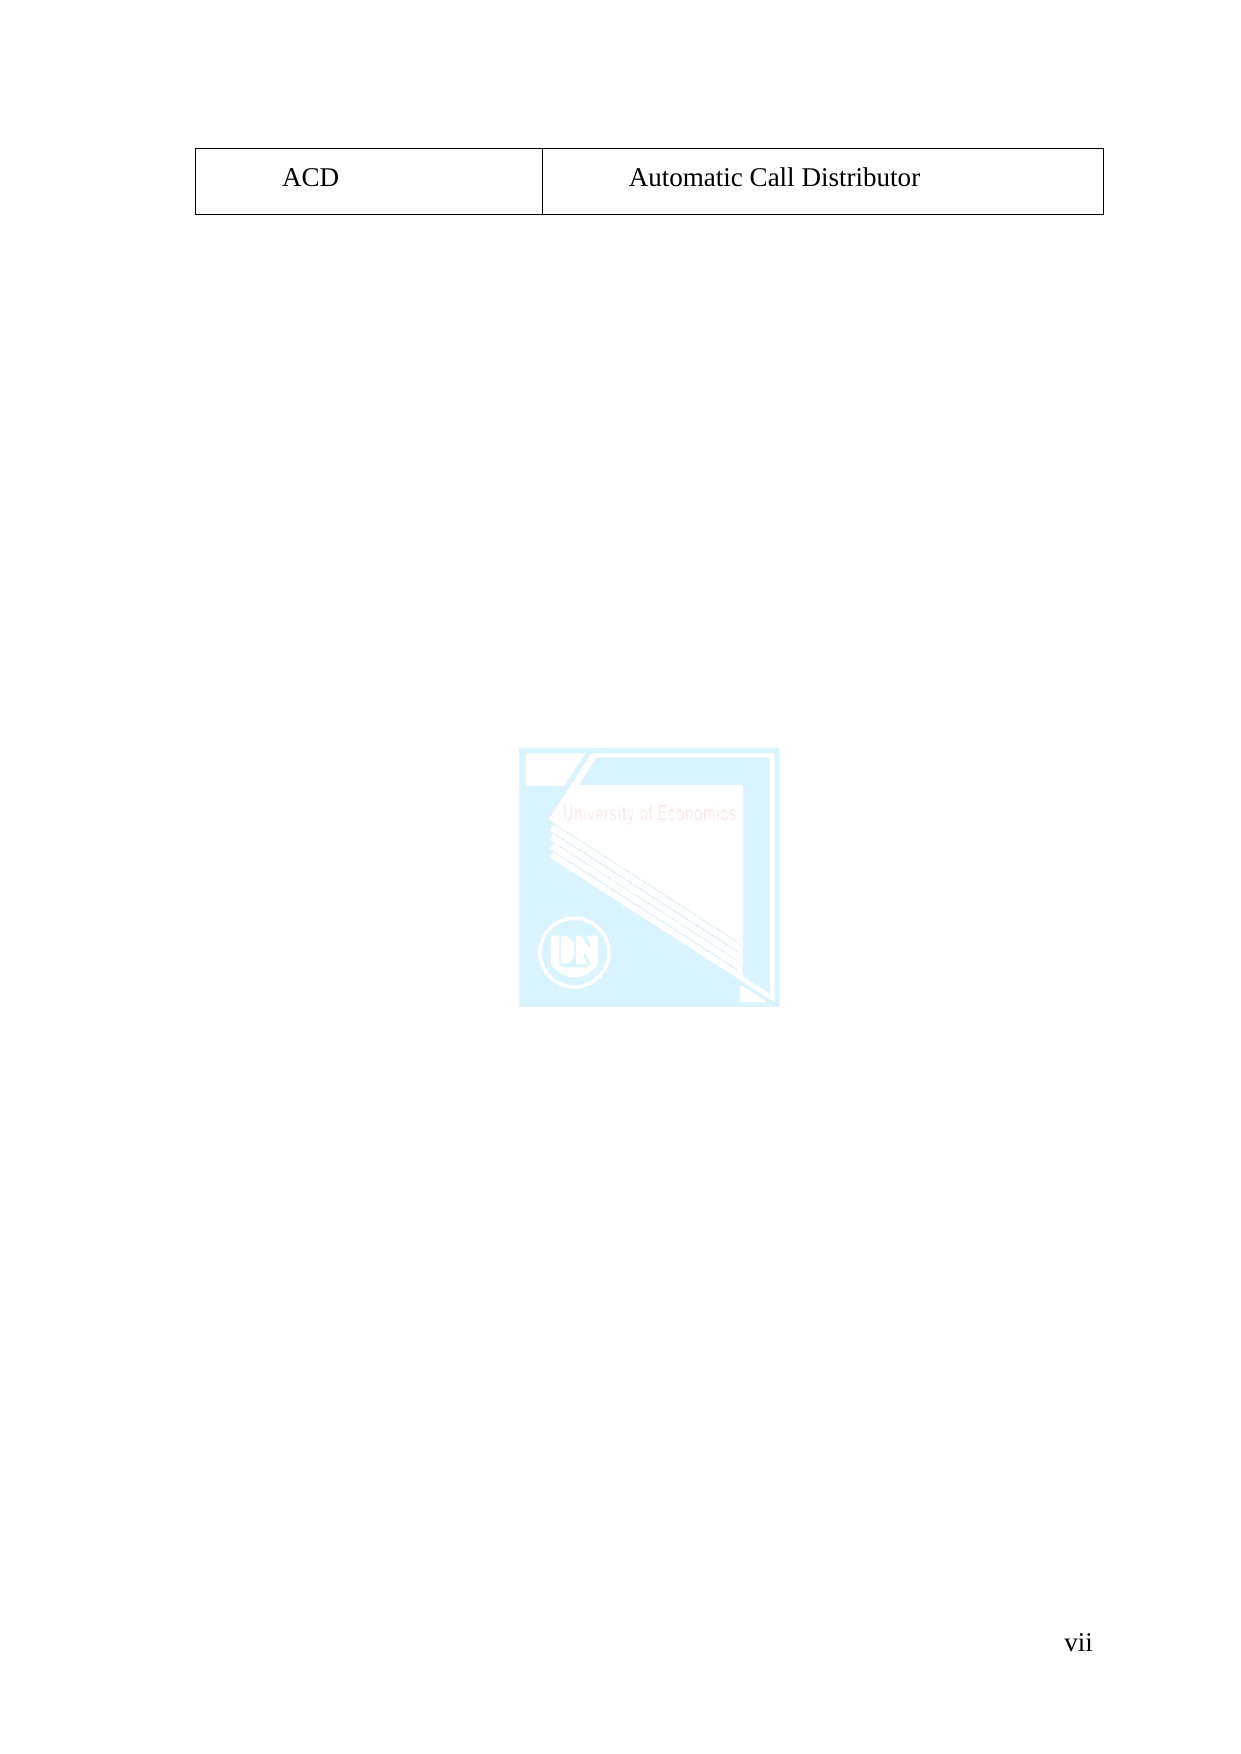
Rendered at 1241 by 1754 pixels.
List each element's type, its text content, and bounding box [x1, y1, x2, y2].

table_cell ACD [196, 149, 542, 214]
table_cell Automatic Call Distributor [543, 149, 1103, 214]
